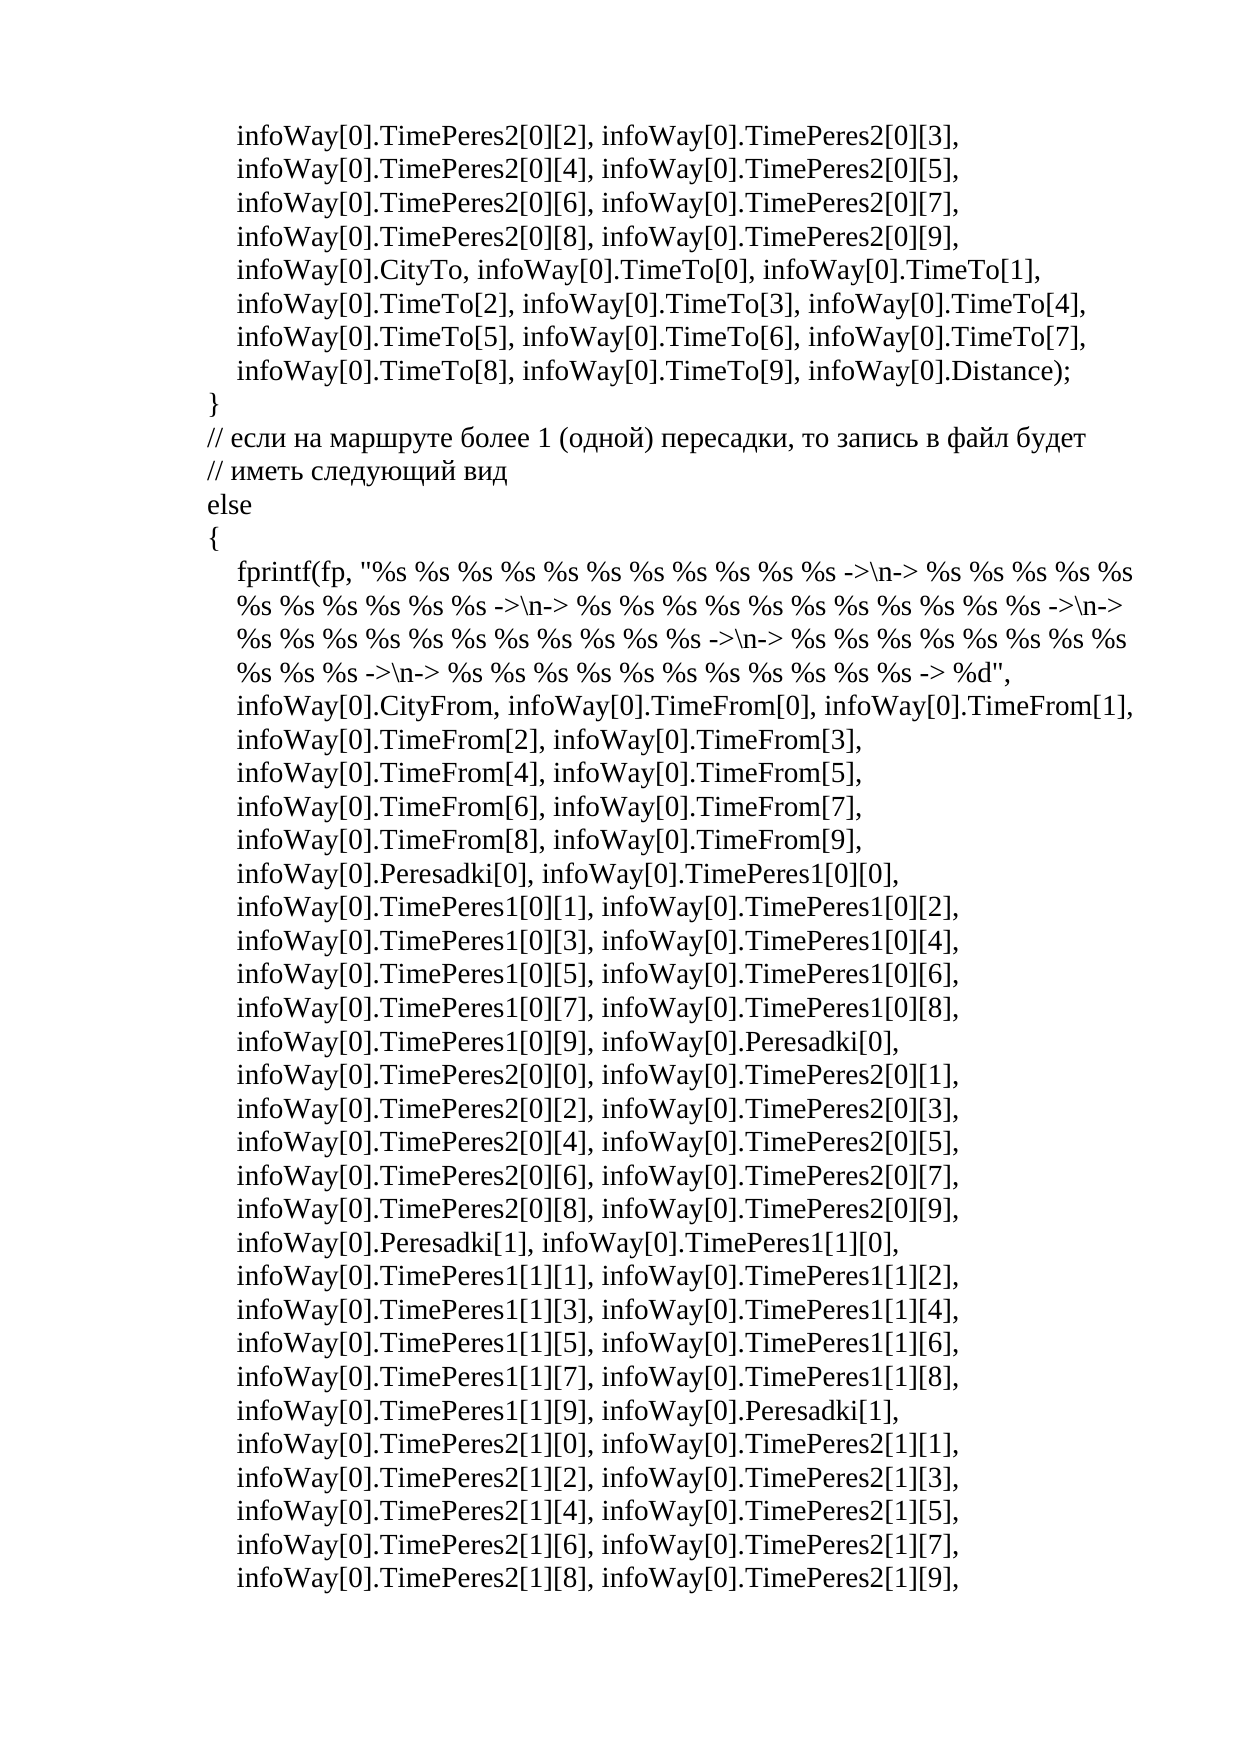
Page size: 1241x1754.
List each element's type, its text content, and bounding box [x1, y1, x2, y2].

text else [177, 487, 1152, 521]
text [236, 118, 1152, 252]
text } [177, 386, 1152, 420]
text fprintf(fp, "%s %s %s %s %s %s %s %s %s %s %s ->\n-> %s %s %s %s %s %s %s %s %s %s %s ->\n-> %s %s %s %s %s %s %s %s %s %s %s ->\n-> %s %s %s %s %s %s %s %s %s %s %s ->\n-> %s %s %s %s %s %s %s %s %s %s %s ->\n-> %s %s %s %s %s %s %s %s %s %s %s -> %d", infoWay[0].CityFrom, infoWay[0].TimeFrom[0], infoWay[0].TimeFrom[1], infoWay[0].TimeFrom[2], infoWay[0].TimeFrom[3], infoWay[0].TimeFrom[4], infoWay[0].TimeFrom[5], infoWay[0].TimeFrom[6], infoWay[0].TimeFrom[7], infoWay[0].TimeFrom[8], infoWay[0].TimeFrom[9], infoWay[0].Peresadki[0], infoWay[0].TimePeres1[0][0], infoWay[0].TimePeres1[0][1], infoWay[0].TimePeres1[0][2], infoWay[0].TimePeres1[0][3], infoWay[0].TimePeres1[0][4], infoWay[0].TimePeres1[0][5], infoWay[0].TimePeres1[0][6], infoWay[0].TimePeres1[0][7], infoWay[0].TimePeres1[0][8], infoWay[0].TimePeres1[0][9], infoWay[0].Peresadki[0], infoWay[0].TimePeres2[0][0], infoWay[0].TimePeres2[0][1], infoWay[0].TimePeres2[0][2], infoWay[0].TimePeres2[0][3], infoWay[0].TimePeres2[0][4], infoWay[0].TimePeres2[0][5], infoWay[0].TimePeres2[0][6], infoWay[0].TimePeres2[0][7], infoWay[0].TimePeres2[0][8], infoWay[0].TimePeres2[0][9], infoWay[0].Peresadki[1], infoWay[0].TimePeres1[1][0], infoWay[0].TimePeres1[1][1], infoWay[0].TimePeres1[1][2], infoWay[0].TimePeres1[1][3], infoWay[0].TimePeres1[1][4], infoWay[0].TimePeres1[1][5], infoWay[0].TimePeres1[1][6], infoWay[0].TimePeres1[1][7], infoWay[0].TimePeres1[1][8], infoWay[0].TimePeres1[1][9], infoWay[0].Peresadki[1], infoWay[0].TimePeres2[1][0], infoWay[0].TimePeres2[1][1], infoWay[0].TimePeres2[1][2], infoWay[0].TimePeres2[1][3], infoWay[0].TimePeres2[1][4], infoWay[0].TimePeres2[1][5], infoWay[0].TimePeres2[1][6], infoWay[0].TimePeres2[1][7], infoWay[0].TimePeres2[1][8], infoWay[0].TimePeres2[1][9], [236, 554, 1152, 1594]
text infoWay[0].CityTo, infoWay[0].TimeTo[0], infoWay[0].TimeTo[1], infoWay[0].TimeTo[2], infoWay[0].TimeTo[3], infoWay[0].TimeTo[4], infoWay[0].TimeTo[5], infoWay[0].TimeTo[6], infoWay[0].TimeTo[7], [236, 252, 1152, 353]
text // иметь следующий вид [177, 453, 1152, 487]
text { [177, 521, 1152, 554]
text infoWay[0].TimeTo[8], infoWay[0].TimeTo[9], infoWay[0].Distance); [177, 353, 1152, 386]
text // если на маршруте более 1 (одной) пересадки, то запись в файл будет [207, 420, 1152, 453]
